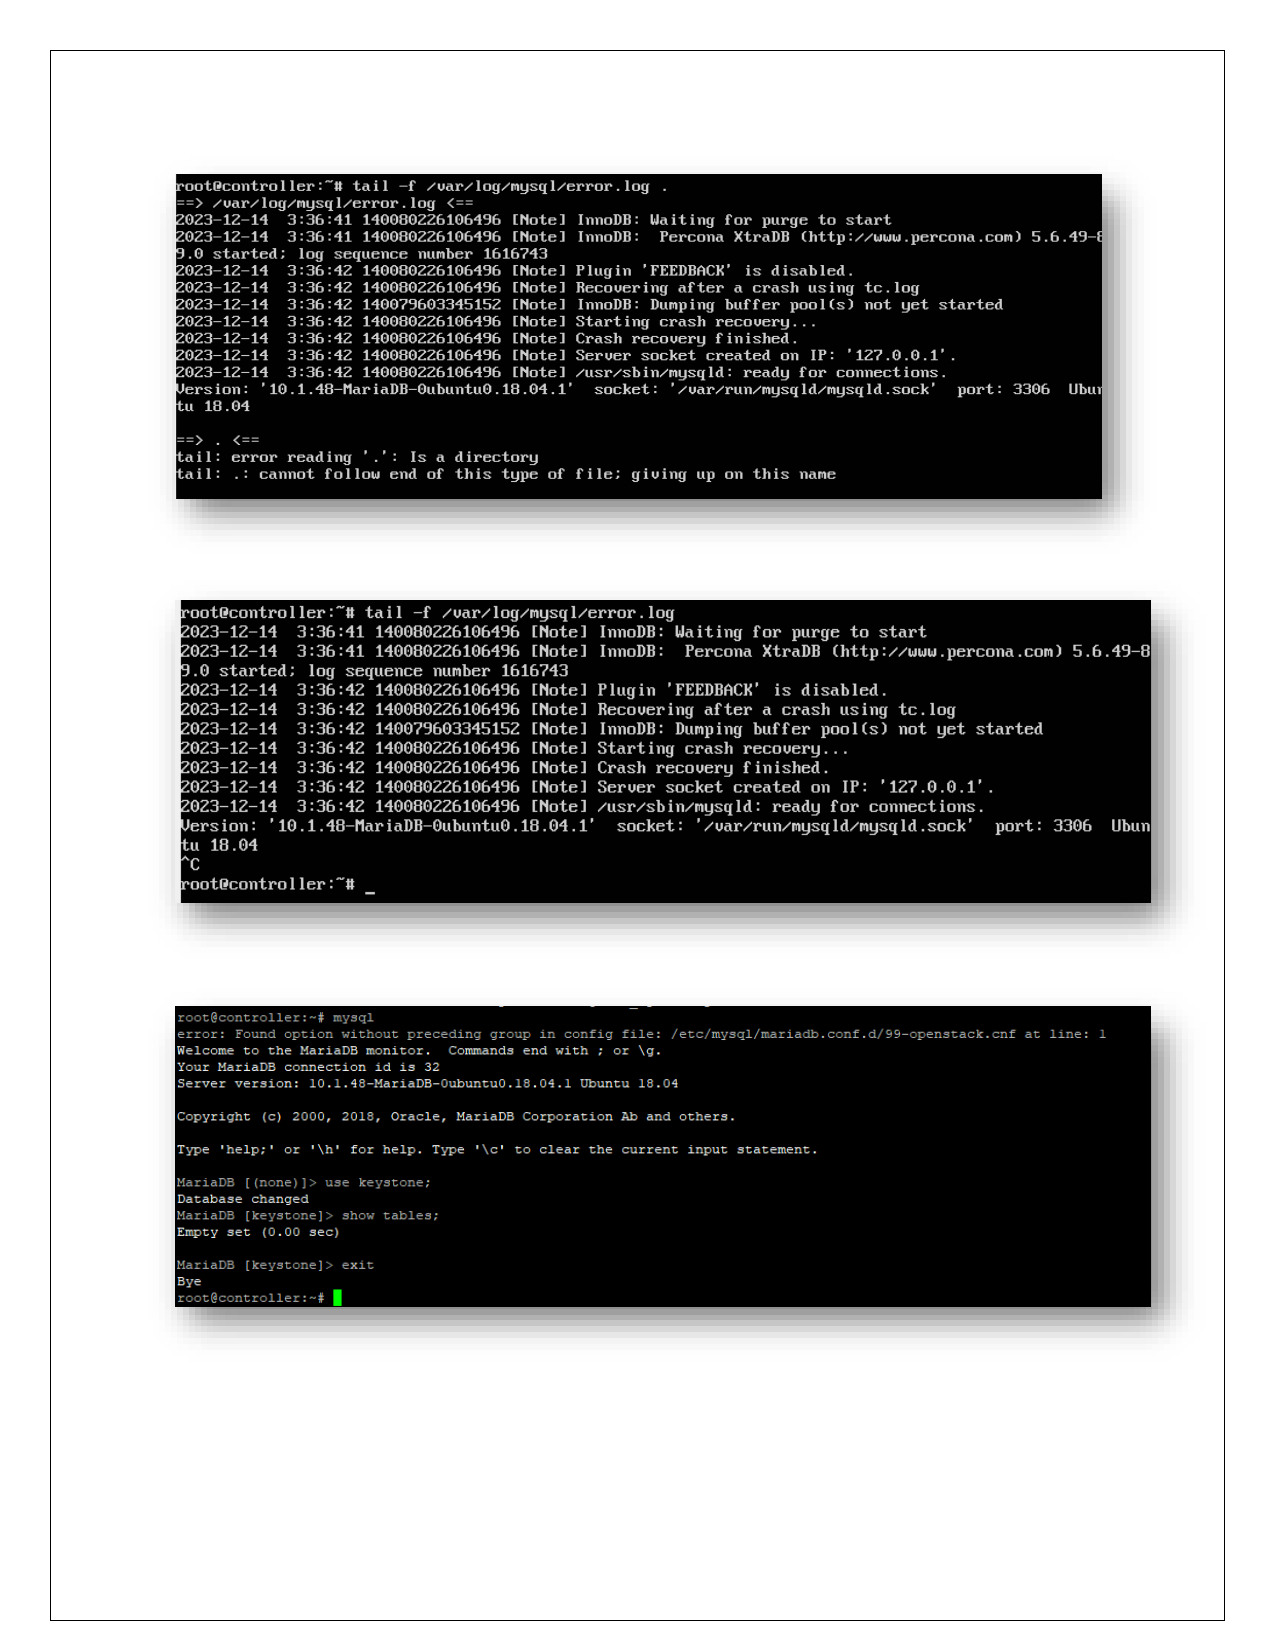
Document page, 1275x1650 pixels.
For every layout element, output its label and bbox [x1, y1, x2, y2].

picture [148, 155, 1157, 554]
picture [148, 987, 1206, 1362]
picture [148, 580, 1206, 959]
